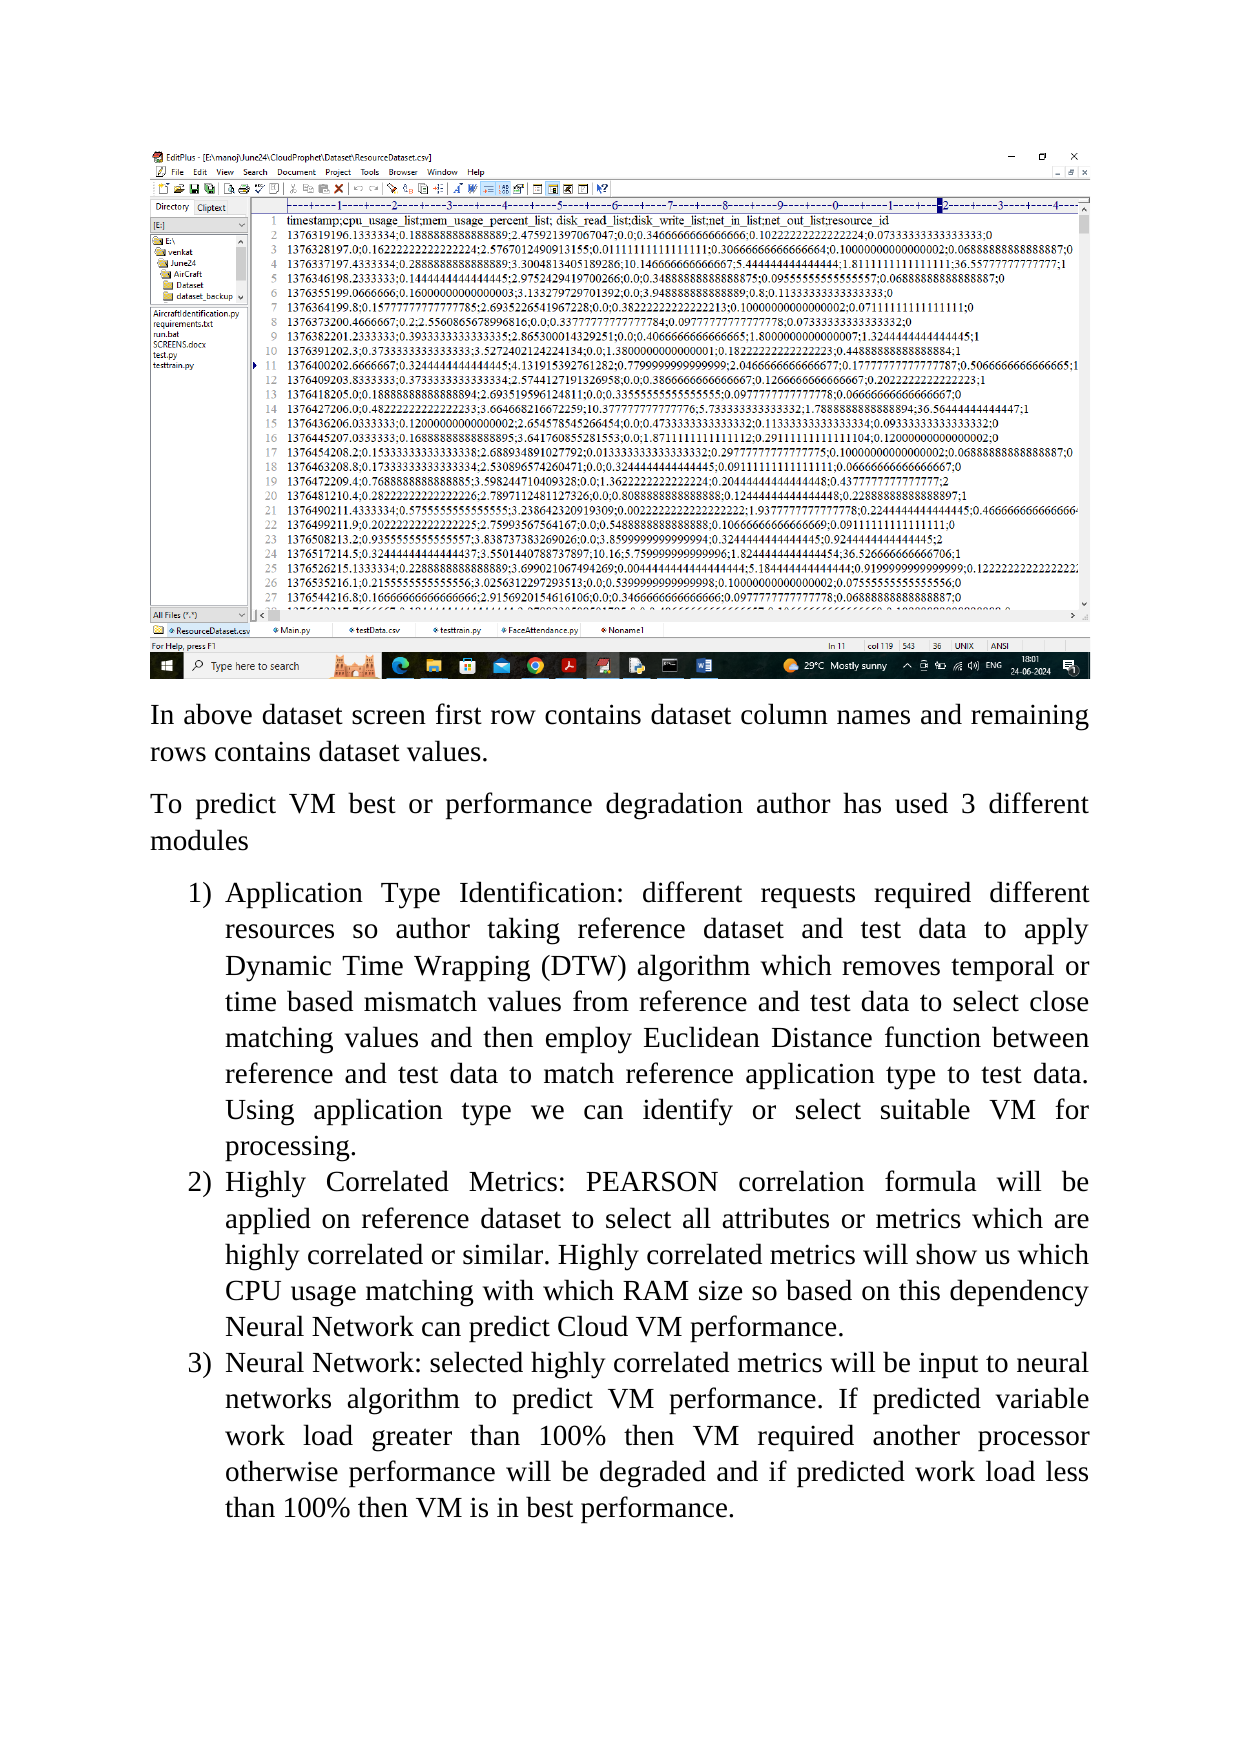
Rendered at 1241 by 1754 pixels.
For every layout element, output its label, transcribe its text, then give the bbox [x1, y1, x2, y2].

picture [150, 150, 1091, 679]
text In above dataset screen first row contains dataset column names and remaining rows contains dataset values. [150, 697, 1090, 767]
list Application Type Identification: different requests required different resources so author taking reference dataset and test data to apply Dynamic Time Wrapping (DTW) algorithm which removes temporal or time based mismatch values from reference and test data to select close matching values and then employ Euclidean Distance function between reference and test data to match reference application type to test data. Using application type we can identify or select suitable VM for processing. [187, 875, 1090, 1162]
text To predict VM best or performance degradation author has used 3 different modules [150, 786, 1090, 856]
list Highly Correlated Metrics: PEARSON correlation formula will be applied on reference dataset to select all attributes or metrics which are highly correlated or similar. Highly correlated metrics will show us which CPU usage matching with which RAM size so based on this dependency Neural Network can predict Cloud VM performance. [187, 1164, 1090, 1343]
list Neural Network: selected highly correlated metrics will be input to neural networks algorithm to predict VM performance. If predicted variable work load greater than 100% then VM required another processor otherwise performance will be degraded and if predicted work load less than 100% then VM is in best performance. [187, 1345, 1090, 1523]
